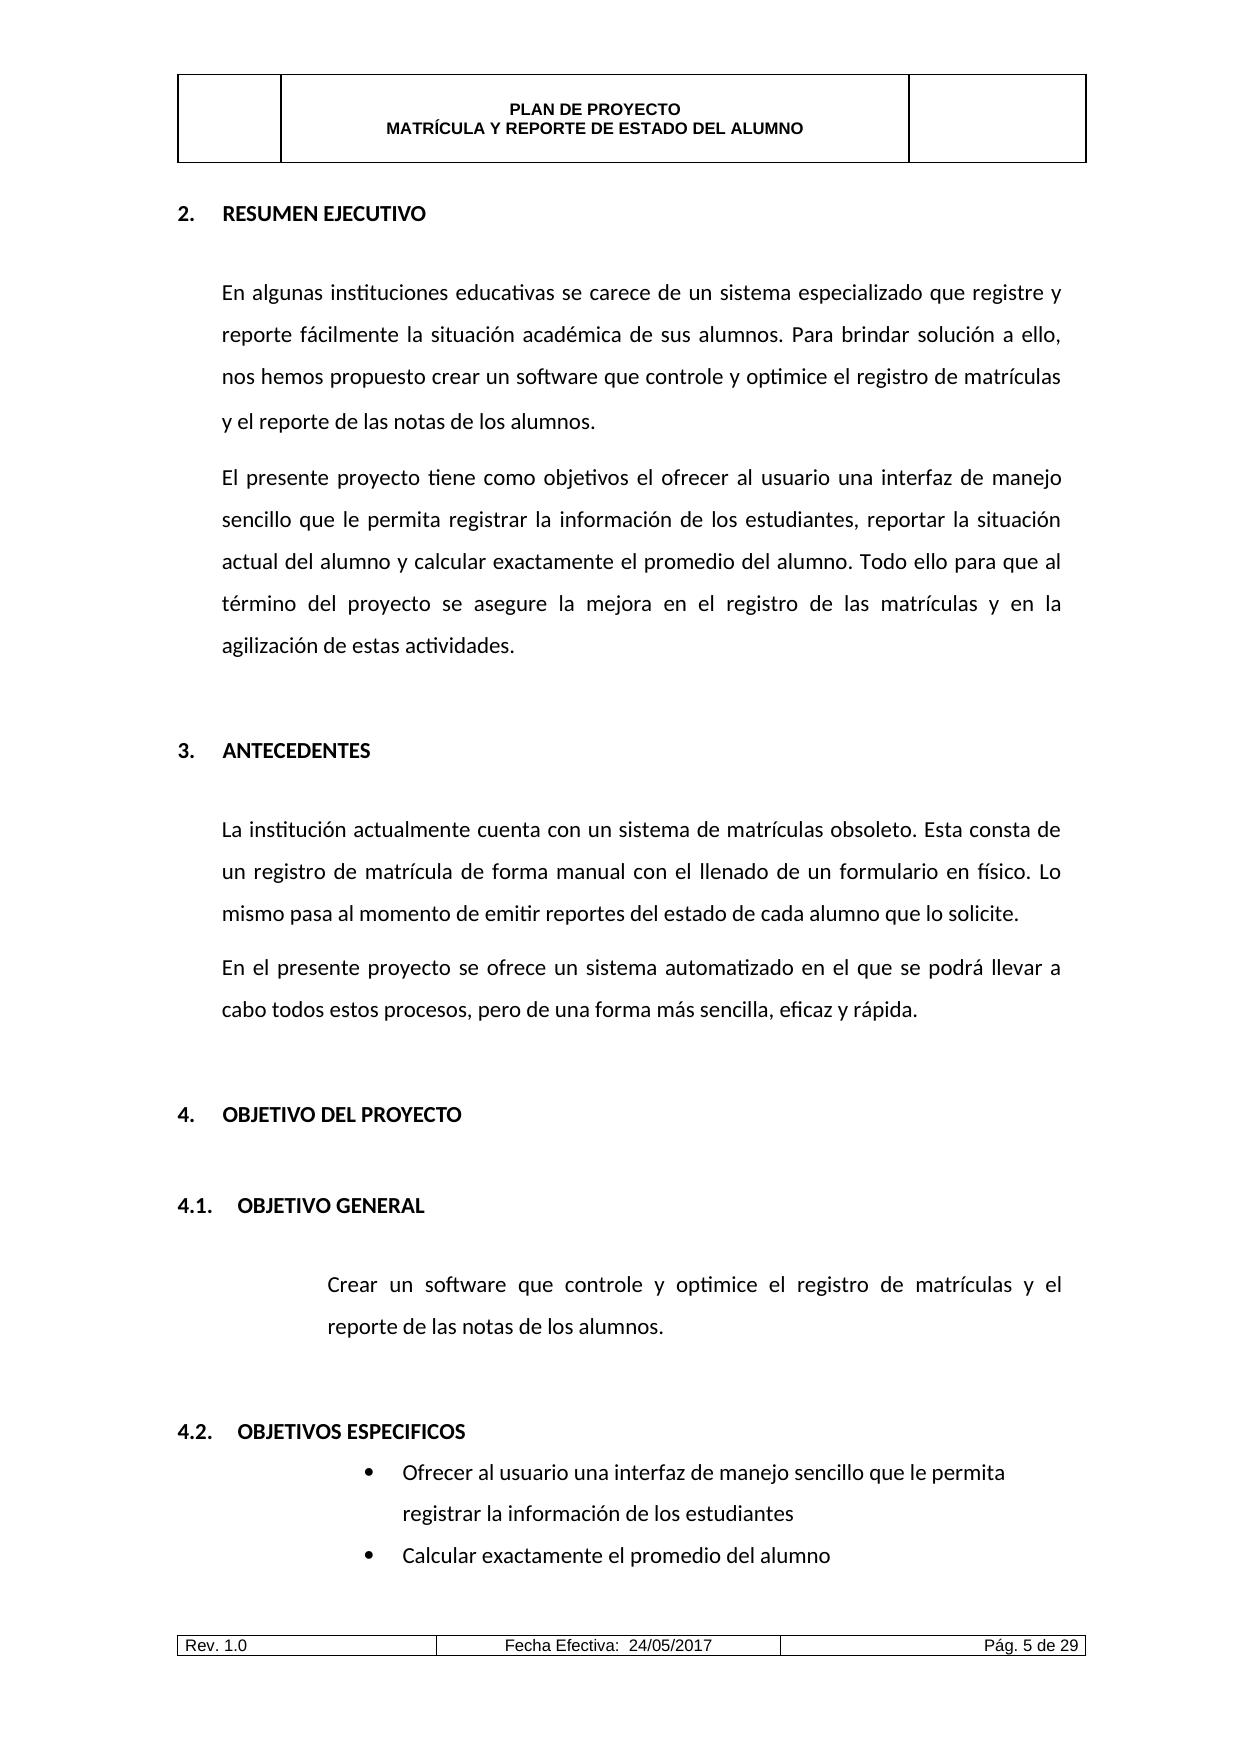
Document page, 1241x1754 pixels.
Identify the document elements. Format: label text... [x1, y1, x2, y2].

list Ofrecer al usuario una interfaz de manejo sencillo que le permita registrar la información de los estudiantes [365, 1458, 1063, 1528]
subtitle OBJETIVOS ESPECIFICOS [177, 1417, 1063, 1445]
list Calcular exactamente el promedio del alumno [365, 1542, 1063, 1569]
text La institución actualmente cuenta con un sistema de matrículas obsoleto. Esta consta de un registro de matrícula de forma manual con el llenado de un formulario en físico. Lo mismo pasa al momento de emitir reportes del estado de cada alumno que lo solicite. [222, 815, 1063, 927]
subtitle OBJETIVO GENERAL [177, 1192, 1063, 1219]
subtitle OBJETIVO DEL PROYECTO [177, 1100, 1063, 1128]
subtitle ANTECEDENTES [177, 736, 1063, 764]
subtitle RESUMEN EJECUTIVO [177, 199, 1063, 228]
text El presente proyecto tiene como objetivos el ofrecer al usuario una interfaz de manejo sencillo que le permita registrar la información de los estudiantes, reportar la situación actual del alumno y calcular exactamente el promedio del alumno. Todo ello para que al término del proyecto se asegure la mejora en el registro de las matrículas y en la agilización de estas actividades. [222, 463, 1063, 659]
text En algunas instituciones educativas se carece de un sistema especializado que registre y reporte fácilmente la situación académica de sus alumnos. Para brindar solución a ello, nos hemos propuesto crear un software que controle y optimice el registro de matrículas y el reporte de las notas de los alumnos. [222, 278, 1063, 436]
text En el presente proyecto se ofrece un sistema automatizado en el que se podrá llevar a cabo todos estos procesos, pero de una forma más sencilla, eficaz y rápida. [222, 953, 1063, 1023]
text Crear un software que controle y optimice el registro de matrículas y el reporte de las notas de los alumnos. [327, 1270, 1063, 1340]
